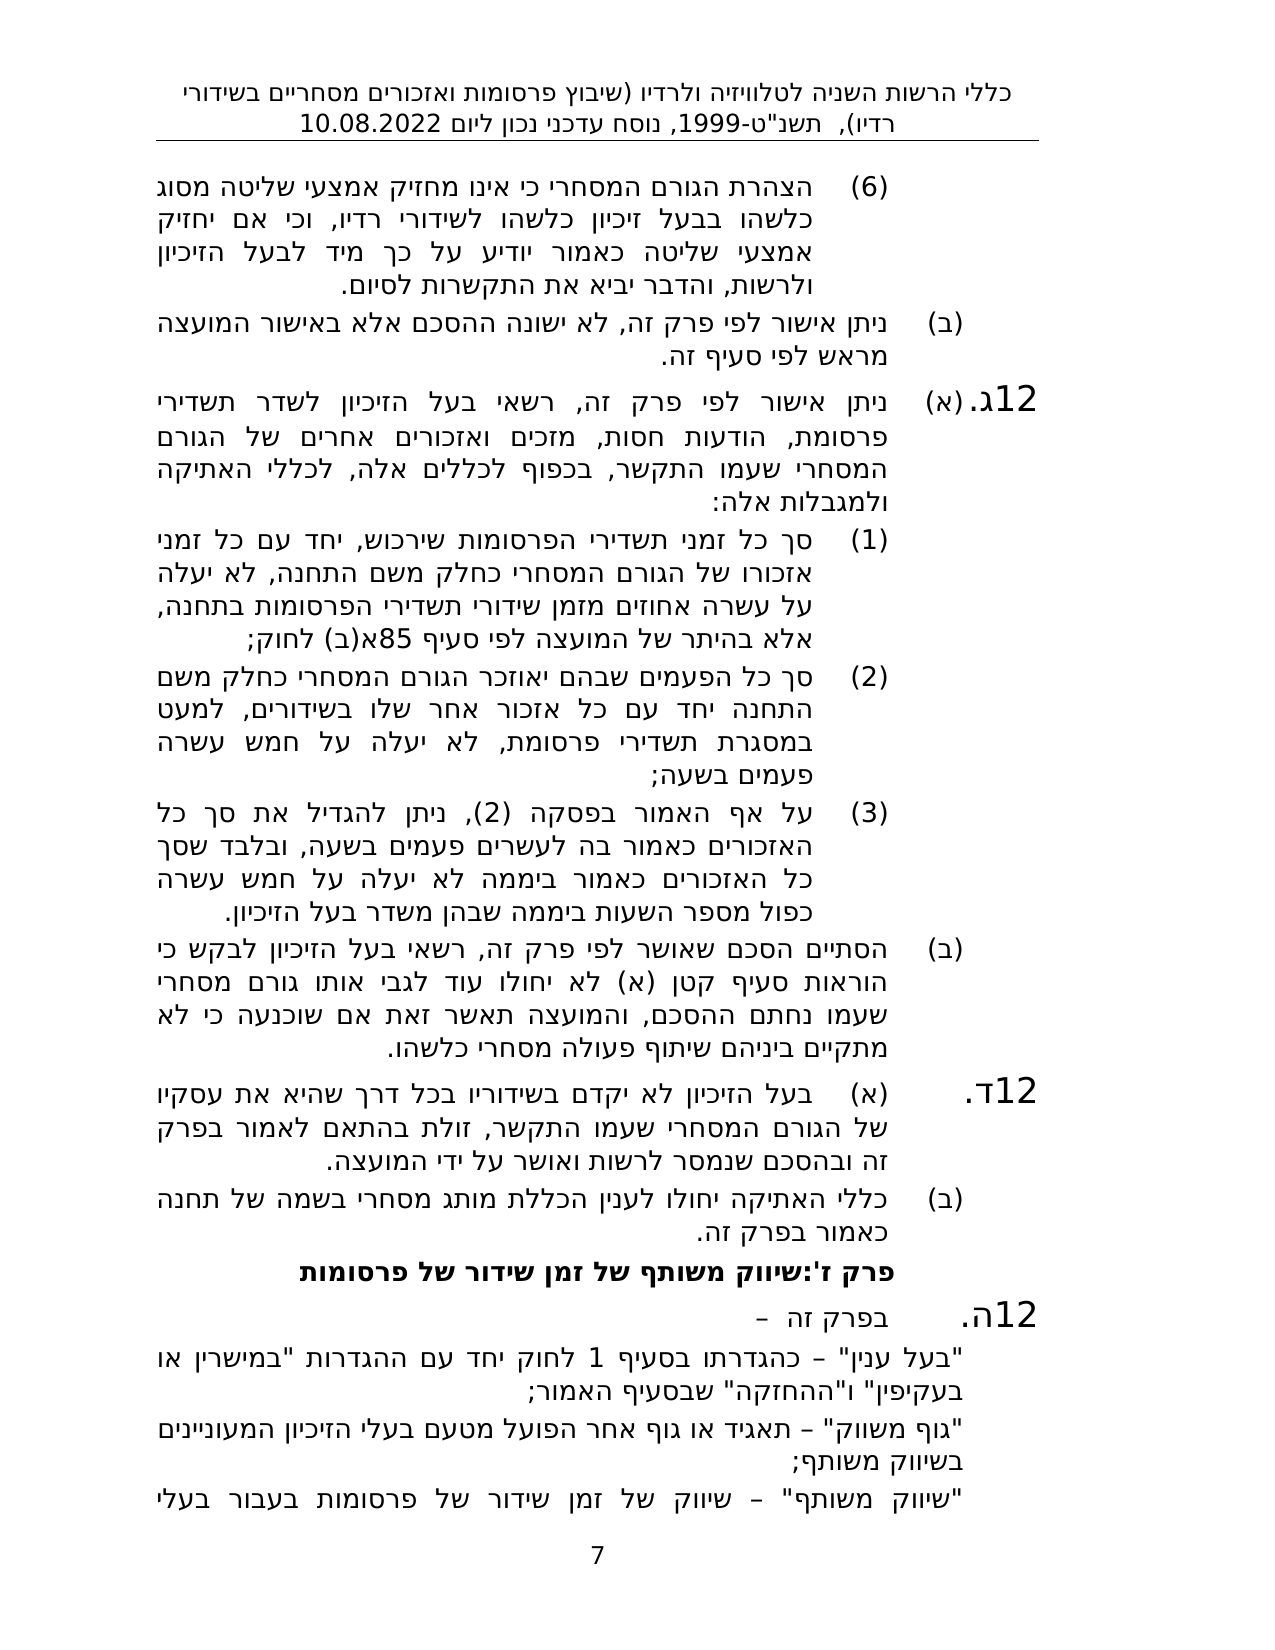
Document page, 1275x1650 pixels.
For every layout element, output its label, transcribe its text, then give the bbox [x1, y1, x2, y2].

text (ב) כללי האתיקה יחולו לענין הכללת מותג מסחרי בשמה של תחנה כאמור בפרק זה. [156, 1293, 964, 1358]
text (6) הצהרת הגורם המסחרי כי אינו מחזיק אמצעי שליטה מסוג כלשהו בבעל זיכיון כלשהו לשידורי רדיו, וכי אם יחזיק אמצעי שליטה כאמור יודיע על כך מיד לבעל הזיכיון ולרשות, והדבר יביא את התקשרות לסיום. [156, 281, 889, 411]
text "בעל ענין" – כהגדרתו בסעיף 1 לחוק יחד עם ההגדרות "במישרין או בעקיפין" ו"ההחזקה" שבסעיף האמור; [156, 1452, 964, 1516]
text (ב) הסתיים הסכם שאושר לפי פרק זה, רשאי בעל הזיכיון לבקש כי הוראות סעיף קטן (א) לא יחולו עוד לגבי אותו גורם מסחרי שעמו נחתם ההסכם, והמועצה תאשר זאת אם שוכנעה כי לא מתקיים ביניהם שיתוף פעולה מסחרי כלשהו. [156, 1043, 964, 1173]
text (3) על אף האמור בפסקה (2), ניתן להגדיל את סך כל האזכורים כאמור בה לעשרים פעמים בשעה, ובלבד שסך כל האזכורים כאמור ביממה לא יעלה על חמש עשרה כפול מספר השעות ביממה שבהן משדר בעל הזיכיון. [156, 907, 889, 1037]
text 12ה. בפרק זה – [156, 1404, 1039, 1445]
text (2) סך כל הפעמים שבהם יאוזכר הגורם המסחרי כחלק משם התחנה יחד עם כל אזכור אחר שלו בשידורים, למעט במסגרת תשדירי פרסומת, לא יעלה על חמש עשרה פעמים בשעה; [156, 771, 889, 901]
text פרק ז':שיווק משותף של זמן שידור של פרסומות [156, 1366, 1039, 1398]
text 12ד. (א) בעל הזיכיון לא יקדם בשידוריו בכל דרך שהיא את עסקיו של הגורם המסחרי שעמו התקשר, זולת בהתאם לאמור בפרק זה ובהסכם שנמסר לרשות ואושר על ידי המועצה. [156, 1180, 1039, 1287]
text (1) סך כל זמני תשדירי הפרסומות שירכוש, יחד עם כל זמני אזכורו של הגורם המסחרי כחלק משם התחנה, לא יעלה על עשרה אחוזים מזמן שידורי תשדירי הפרסומות בתחנה, אלא בהיתר של המועצה לפי סעיף 85א(ב) לחוק; [156, 634, 889, 764]
text (5) הסכמת הגורם המסחרי כי בעל הזיכיון ימסור לרשות כל מידע או מסמך שתבקש בכל ענין הנוגע להתקשרות ולביצועה; [156, 177, 889, 274]
text 12ג. (א) ניתן אישור לפי פרק זה, רשאי בעל הזיכיון לשדר תשדירי פרסומת, הודעות חסות, מזכים ואזכורים אחרים של הגורם המסחרי שעמו התקשר, בכפוף לכללים אלה, לכללי האתיקה ולמגבלות אלה: [156, 488, 1039, 628]
text (ב) ניתן אישור לפי פרק זה, לא ישונה ההסכם אלא באישור המועצה מראש לפי סעיף זה. [156, 417, 964, 482]
